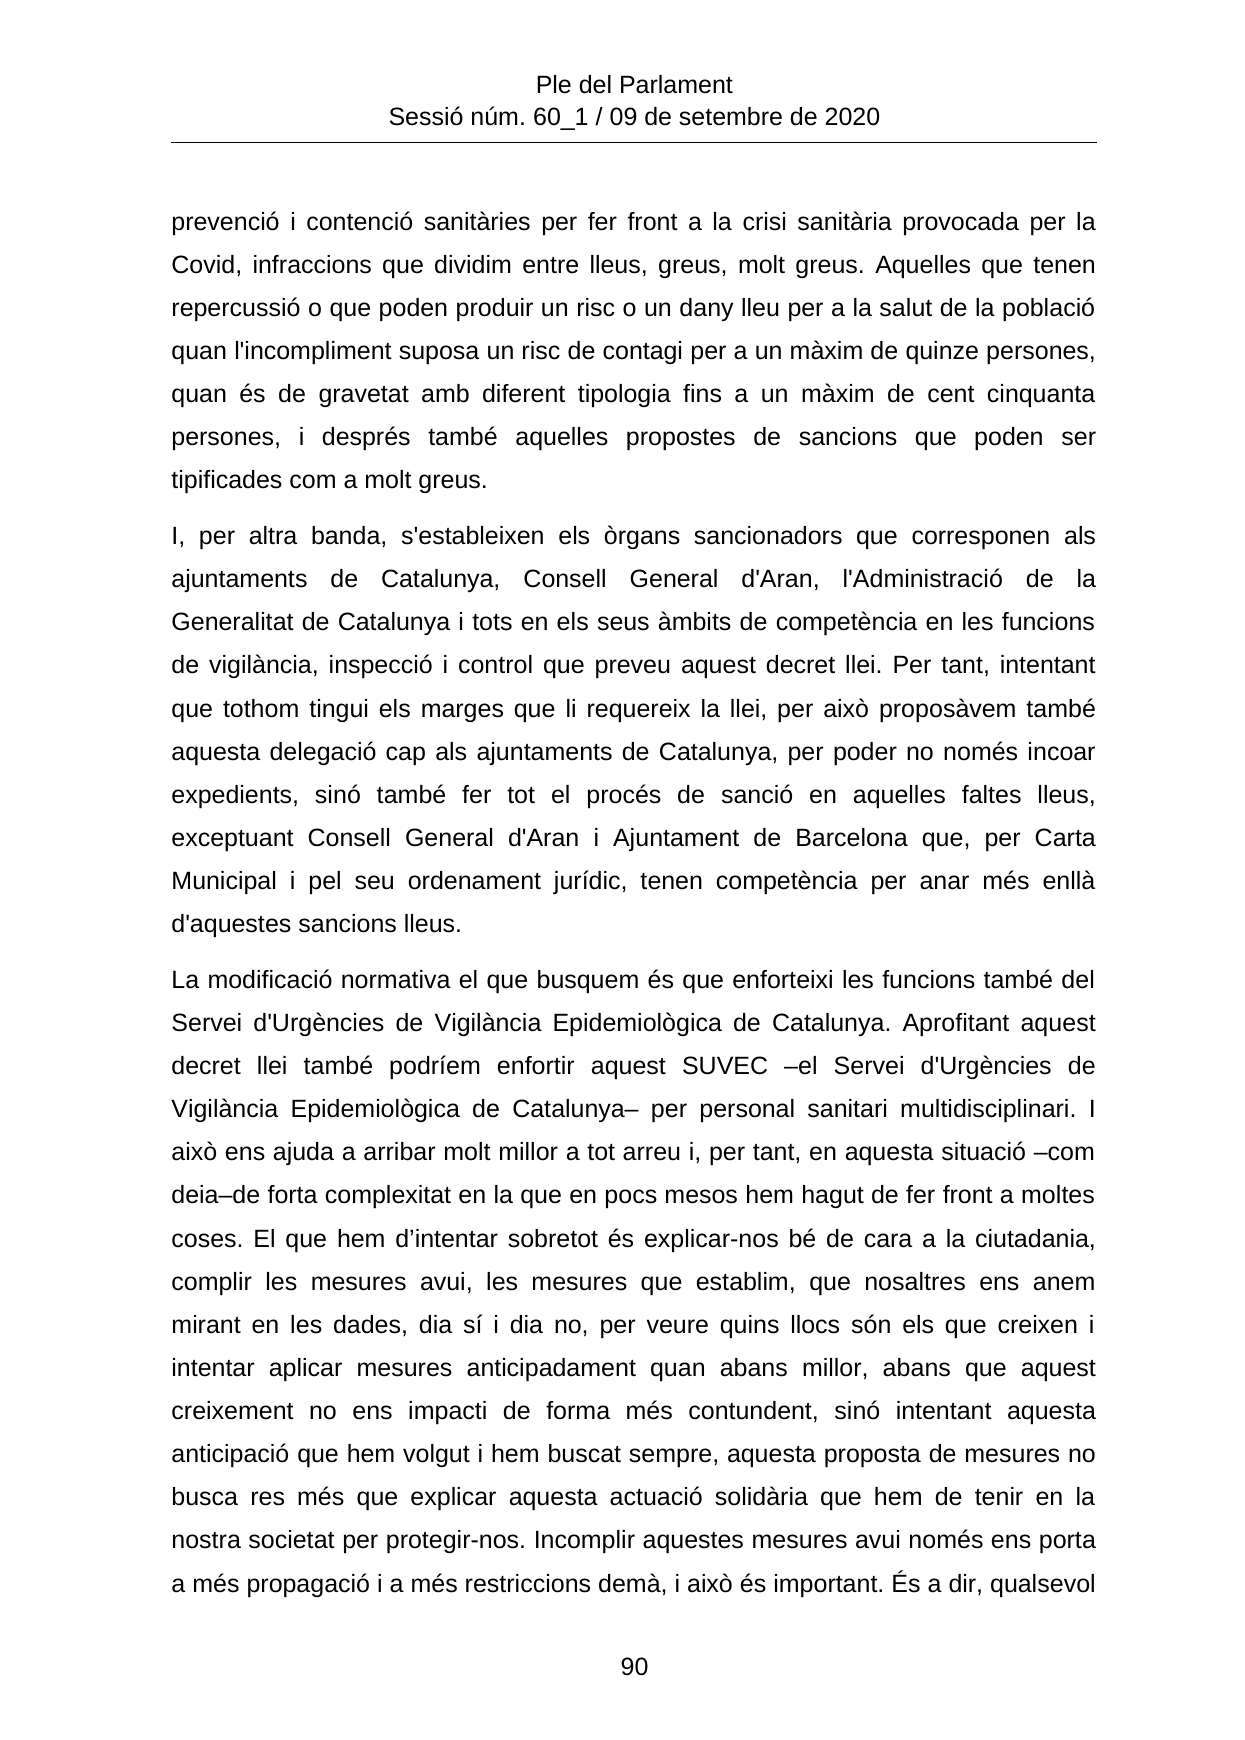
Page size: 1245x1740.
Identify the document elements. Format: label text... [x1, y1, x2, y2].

text I, per altra banda, s'estableixen els òrgans sancionadors que corresponen als ajuntaments de Catalunya, Consell General d'Aran, l'Administració de la Generalitat de Catalunya i tots en els seus àmbits de competència en les funcions de vigilància, inspecció i control que preveu aquest decret llei. Per tant, intentant que tothom tingui els marges que li requereix la llei, per això proposàvem també aquesta delegació cap als ajuntaments de Catalunya, per poder no només incoar expedients, sinó també fer tot el procés de sanció en aquelles faltes lleus, exceptuant Consell General d'Aran i Ajuntament de Barcelona que, per Carta Municipal i pel seu ordenament jurídic, tenen competència per anar més enllà d'aquestes sancions lleus. [171, 521, 1097, 938]
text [171, 207, 1097, 494]
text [171, 965, 1097, 1597]
